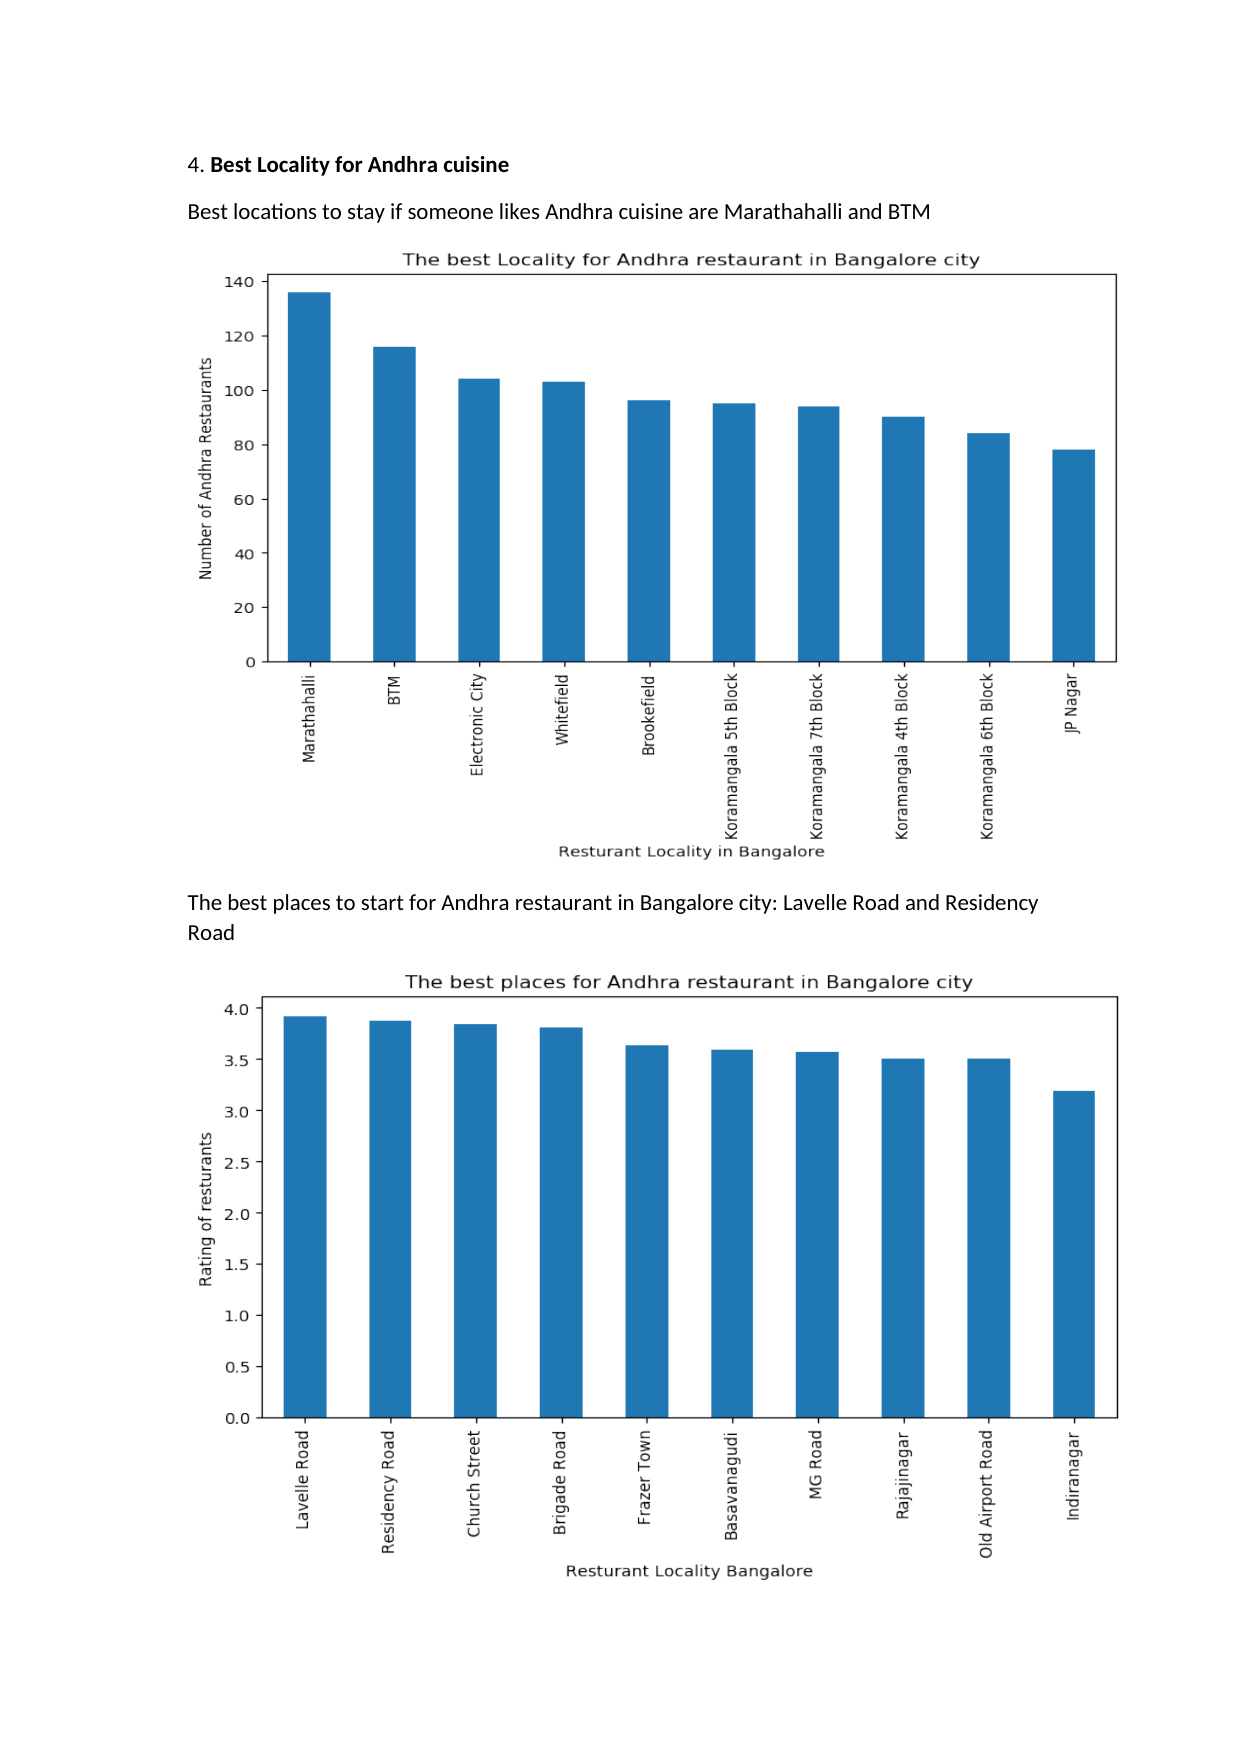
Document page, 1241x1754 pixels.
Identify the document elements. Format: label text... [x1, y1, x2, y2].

text Best locations to stay if someone likes Andhra cuisine are Marathahalli and BTM [187, 197, 1090, 225]
picture [187, 243, 1128, 869]
picture [187, 964, 1128, 1590]
text The best places to start for Andhra restaurant in Bangalore city: Lavelle Road and Residency Road [187, 888, 1090, 946]
text 4. Best Locality for Andhra cuisine [187, 150, 1090, 178]
